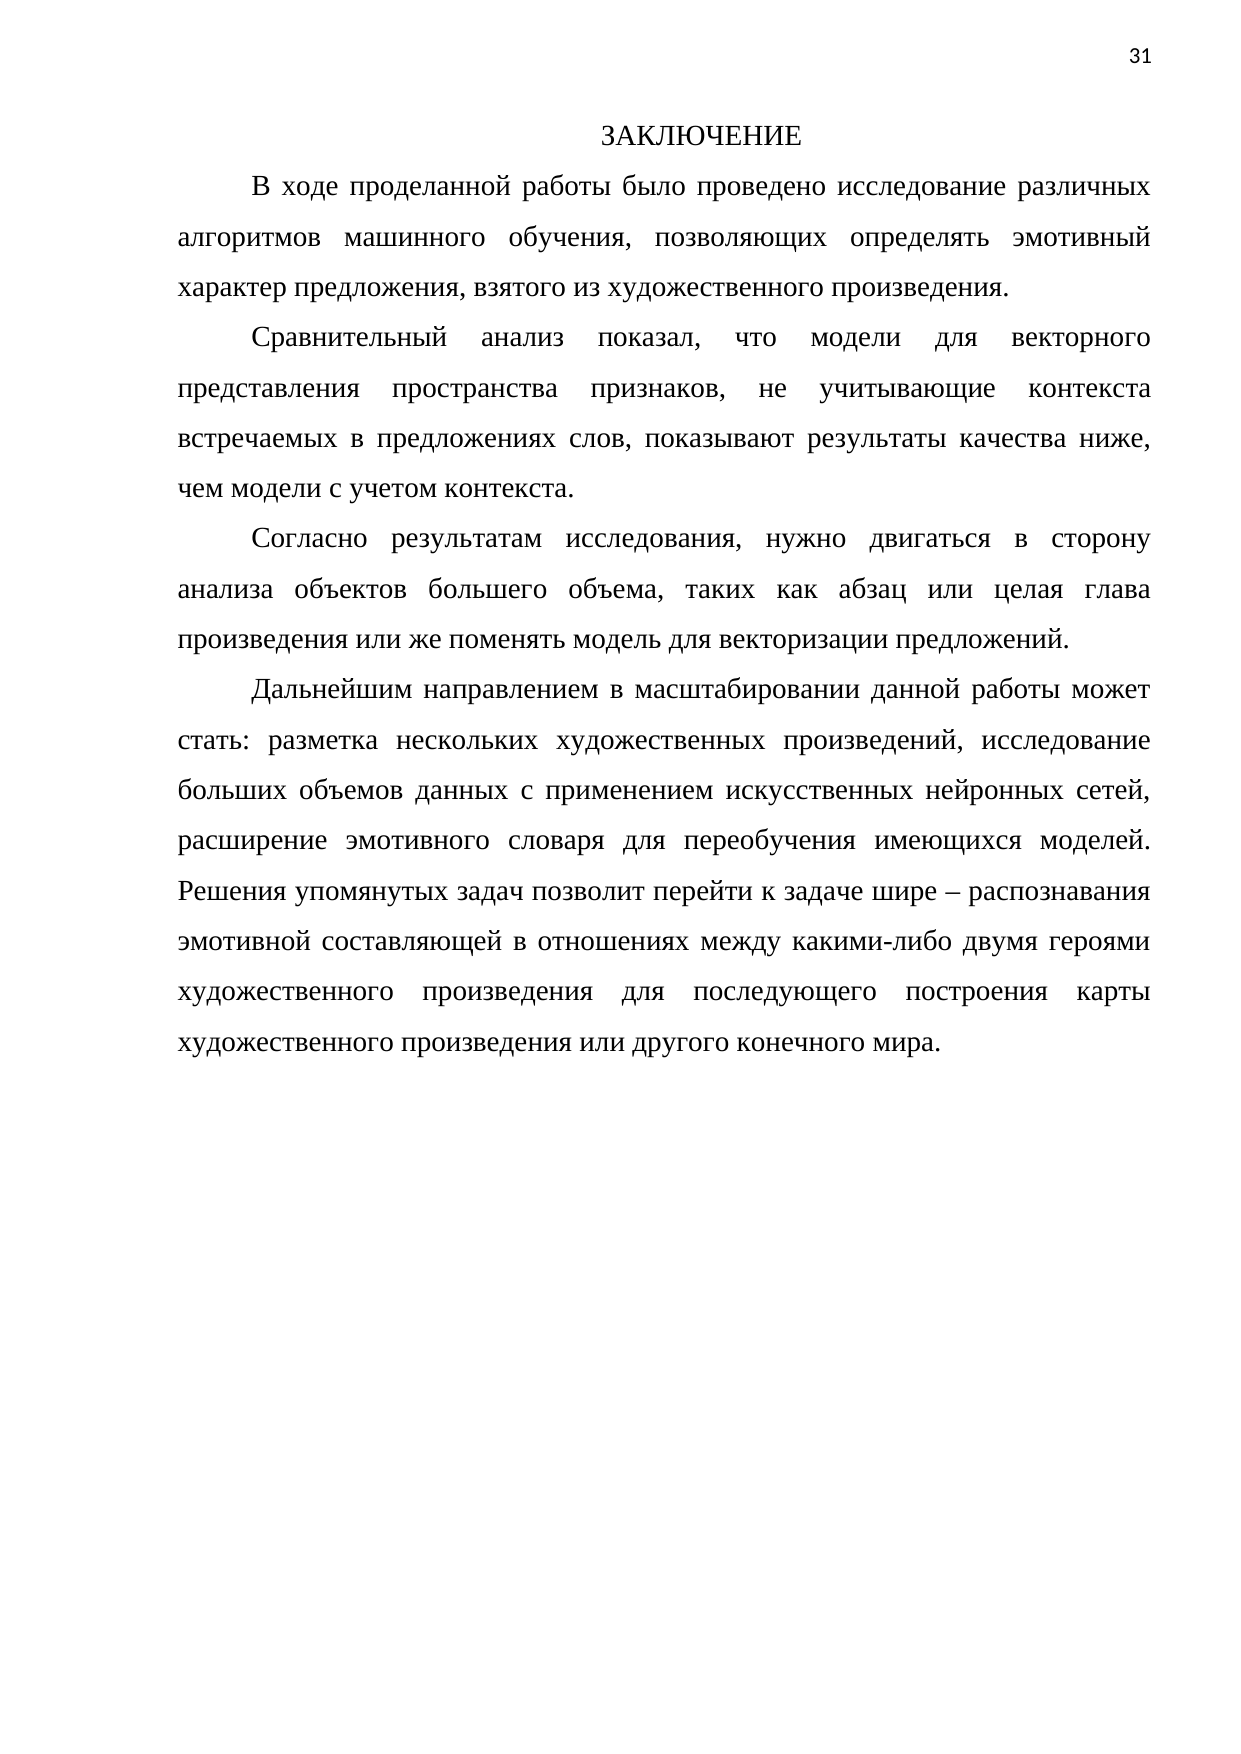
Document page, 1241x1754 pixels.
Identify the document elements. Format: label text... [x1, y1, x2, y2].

text В ходе проделанной работы было проведено исследование различных алгоритмов машинного обучения, позволяющих определять эмотивный характер предложения, взятого из художественного произведения. [177, 168, 1152, 303]
text Дальнейшим направлением в масштабировании данной работы может стать: разметка нескольких художественных произведений, исследование больших объемов данных с применением искусственных нейронных сетей, расширение эмотивного словаря для переобучения имеющихся моделей. Решения упомянутых задач позволит перейти к задаче шире – распознавания эмотивной составляющей в отношениях между какими-либо двумя героями художественного произведения для последующего построения карты художественного произведения или другого конечного мира. [177, 672, 1152, 1057]
text Сравнительный анализ показал, что модели для векторного представления пространства признаков, не учитывающие контекста встречаемых в предложениях слов, показывают результаты качества ниже, чем модели с учетом контекста. [177, 319, 1152, 504]
text ЗАКЛЮЧЕНИЕ [177, 118, 1152, 152]
text Согласно результатам исследования, нужно двигаться в сторону анализа объектов большего объема, таких как абзац или целая глава произведения или же поменять модель для векторизации предложений. [177, 521, 1152, 655]
